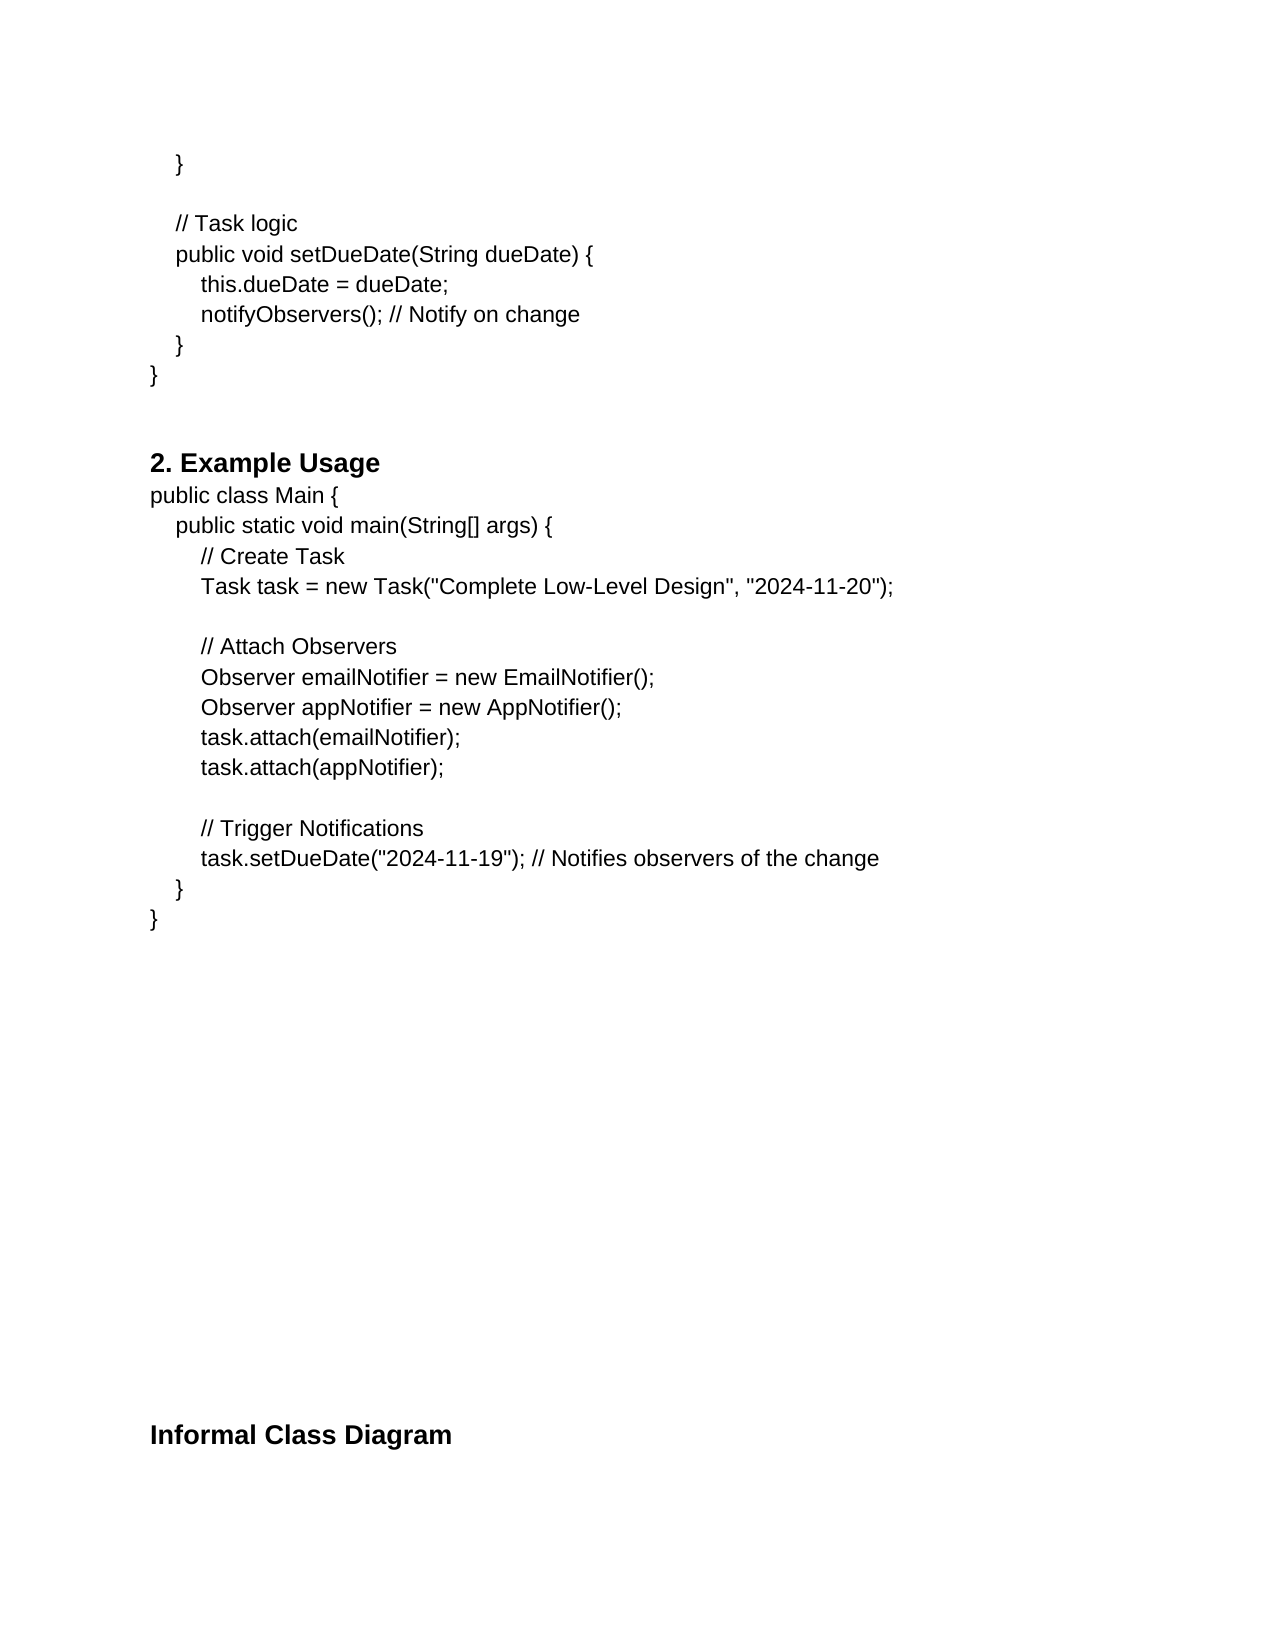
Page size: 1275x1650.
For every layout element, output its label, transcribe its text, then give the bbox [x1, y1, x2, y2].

text Task task = new Task("Complete Low-Level Design", "2024-11-20"); [150, 573, 1125, 599]
text task.attach(emailNotifier); [150, 724, 1125, 750]
text Informal Class Diagram [150, 1419, 1125, 1450]
text Observer emailNotifier = new EmailNotifier(); [150, 663, 1125, 690]
subtitle 2. Example Usage [150, 447, 1125, 478]
text } [150, 875, 1125, 901]
text } [150, 361, 1125, 388]
text Observer appNotifier = new AppNotifier(); [150, 694, 1125, 720]
text notifyObservers(); // Notify on change [150, 301, 1125, 327]
text } [150, 905, 1125, 932]
text } [150, 150, 1125, 176]
text public void setDueDate(String dueDate) { [150, 241, 1125, 267]
text public static void main(String[] args) { [150, 512, 1125, 539]
text task.setDueDate("2024-11-19"); // Notifies observers of the change [150, 845, 1125, 871]
text this.dueDate = dueDate; [150, 271, 1125, 297]
text task.attach(appNotifier); [150, 754, 1125, 781]
text // Task logic [150, 210, 1125, 237]
text // Trigger Notifications [150, 814, 1125, 841]
text // Attach Observers [150, 633, 1125, 660]
text } [150, 331, 1125, 358]
text // Create Task [150, 543, 1125, 569]
text public class Main { [150, 482, 1125, 509]
